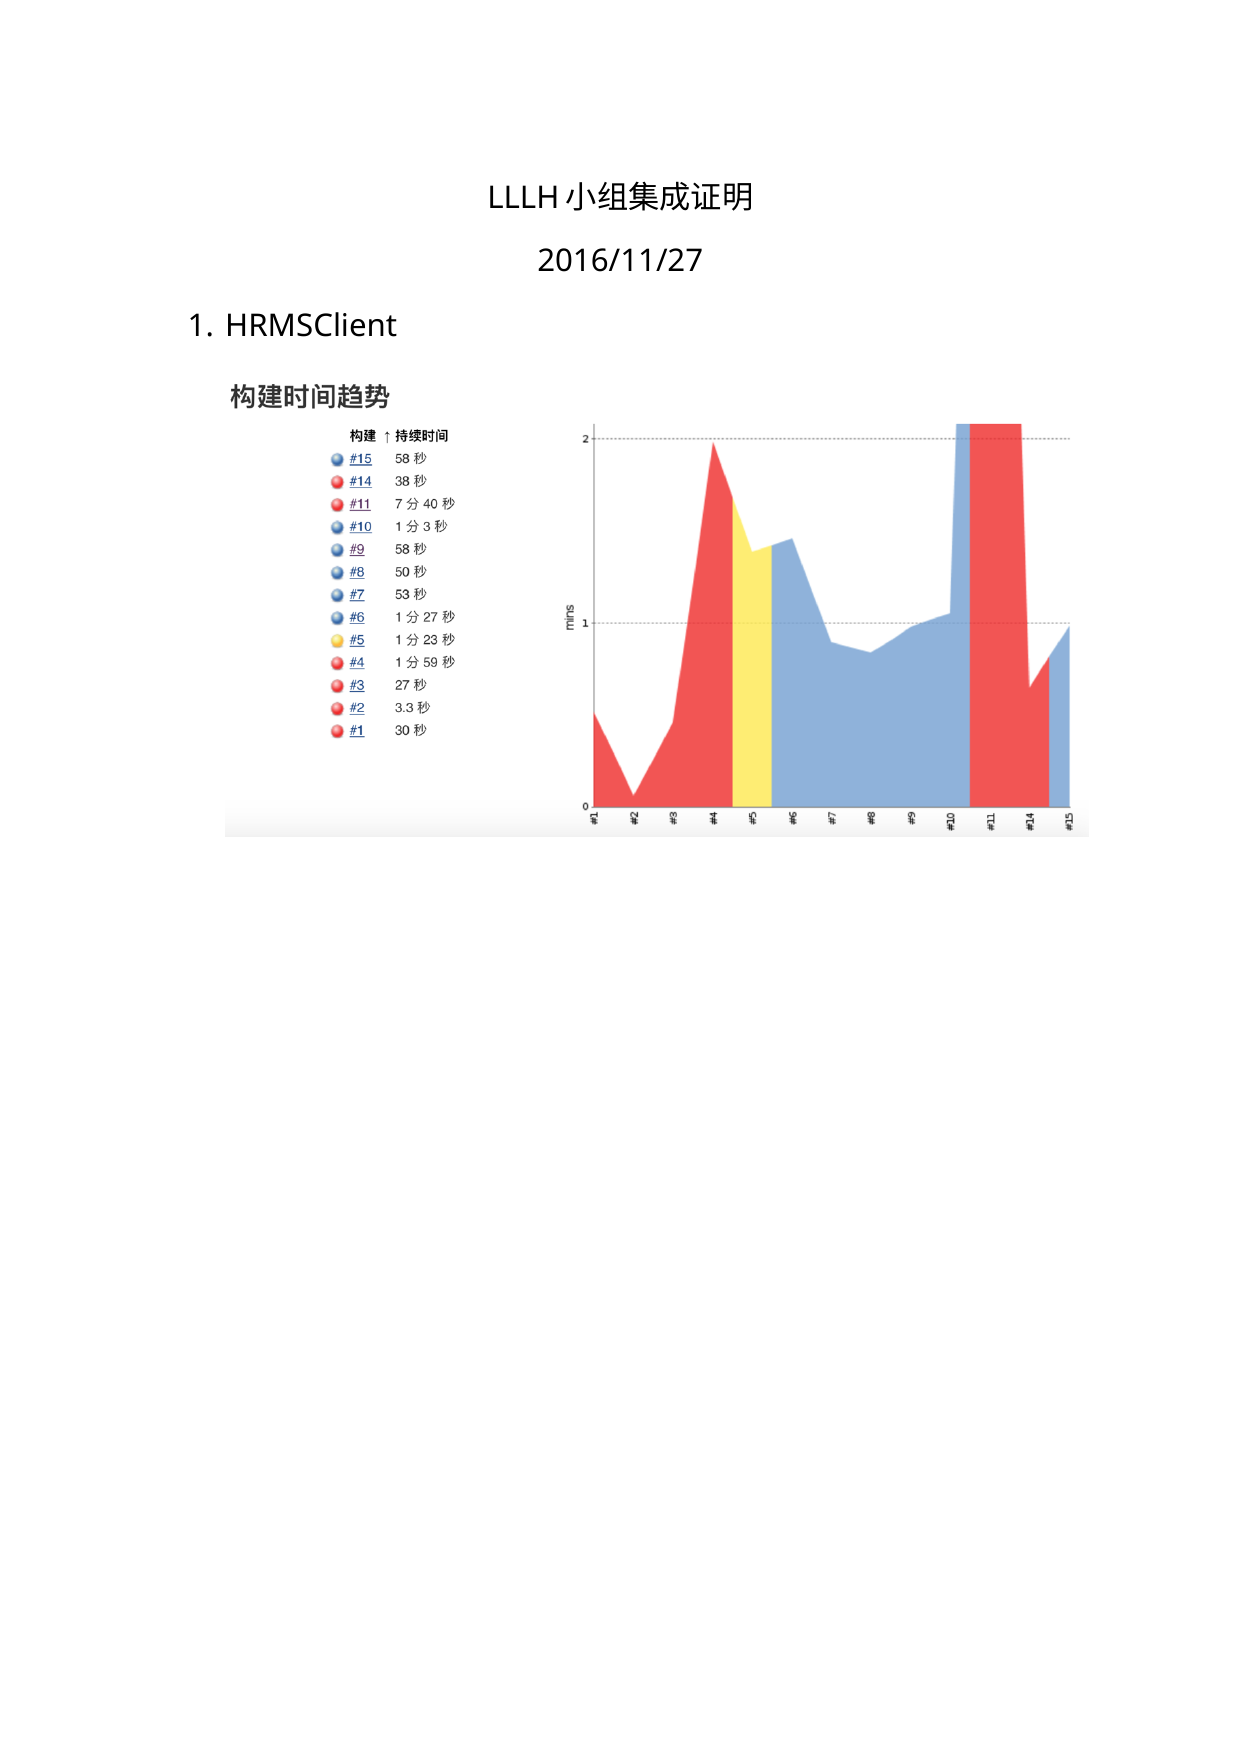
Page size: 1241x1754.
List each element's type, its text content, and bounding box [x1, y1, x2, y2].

picture [225, 357, 1089, 837]
text 2016/11/27 [187, 227, 1053, 292]
list HRMSClient [187, 292, 1053, 357]
text LLLH小组集成证明 [187, 162, 1053, 227]
